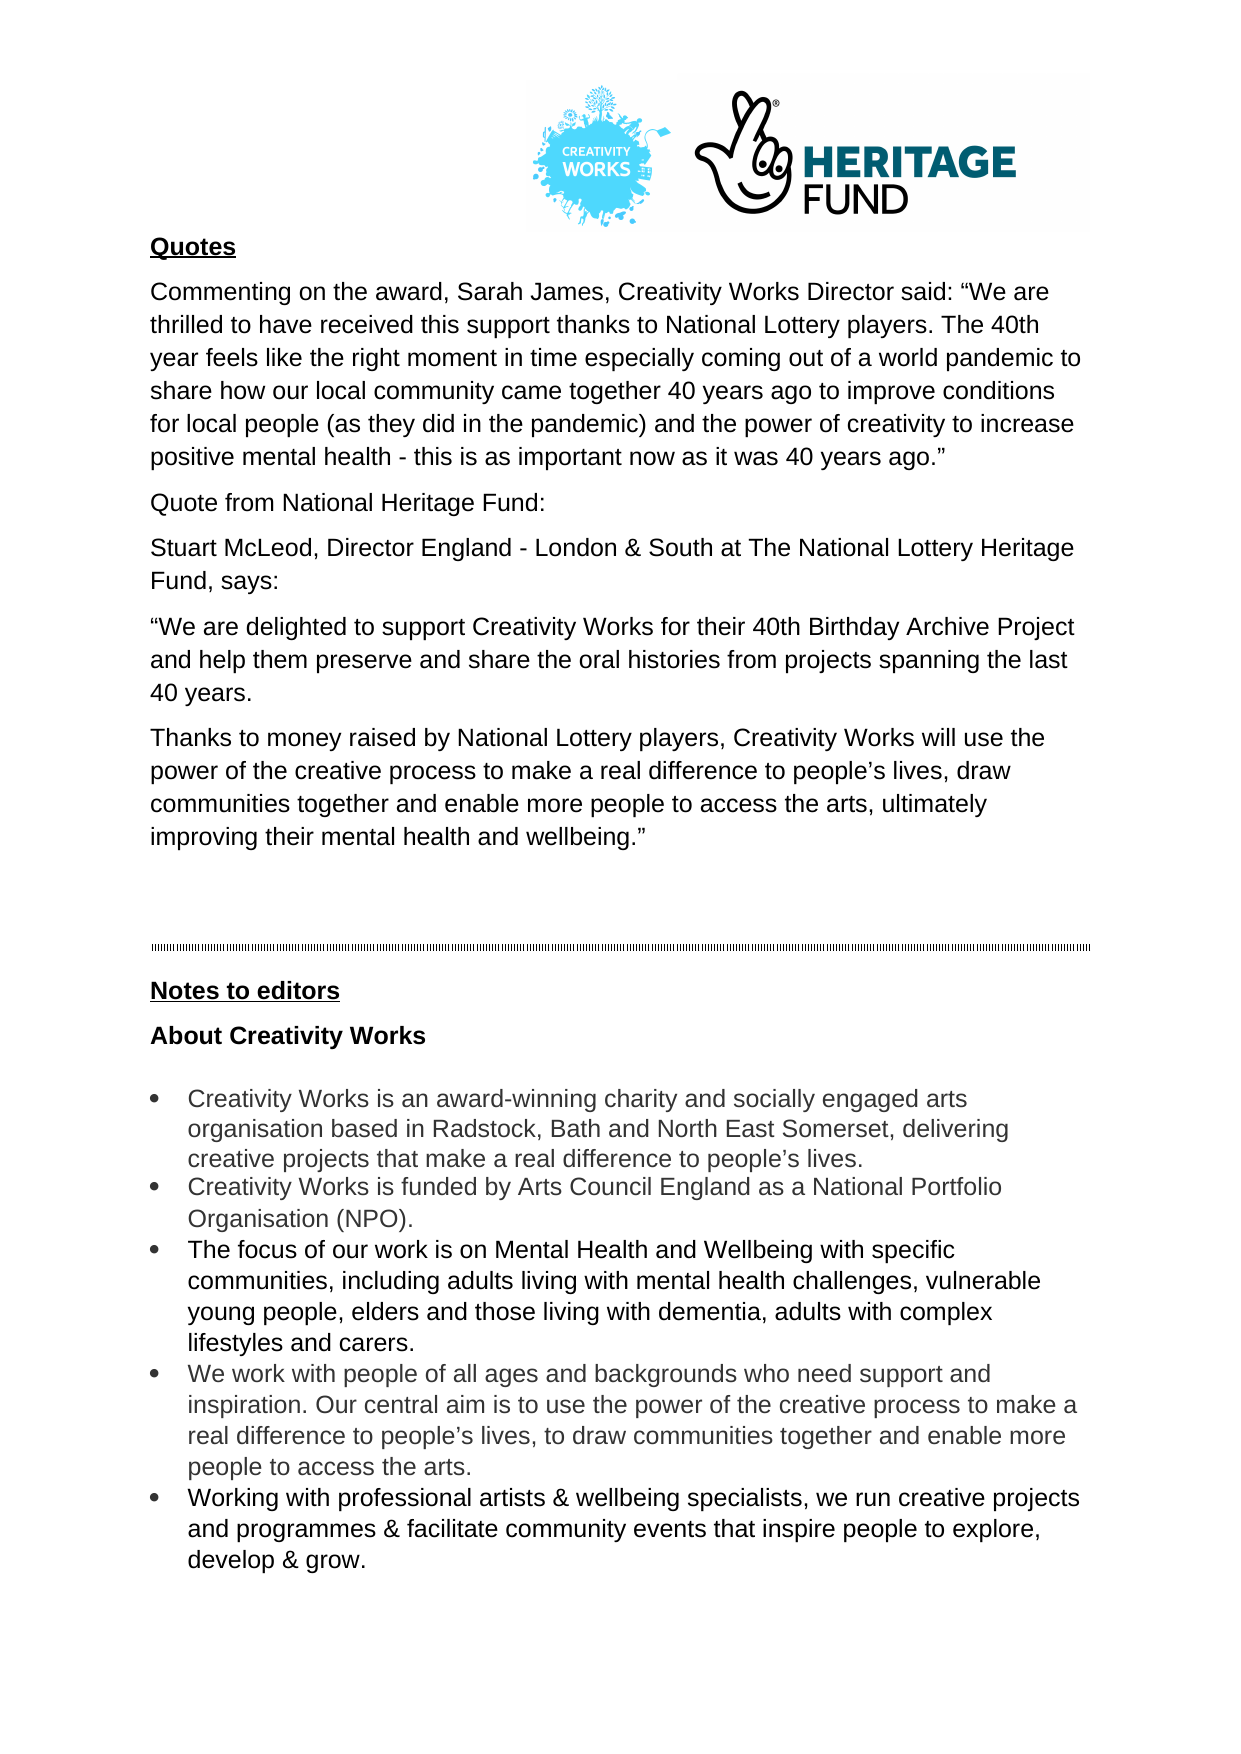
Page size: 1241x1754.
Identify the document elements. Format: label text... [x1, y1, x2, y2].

picture [526, 73, 1091, 232]
text About Creativity Works [150, 1021, 1090, 1050]
text Quote from National Heritage Fund: [150, 488, 1090, 516]
text Quotes [150, 232, 1090, 260]
text Thanks to money raised by National Lottery players, Creativity Works will use the power of the creative process to make a real difference to people’s lives, draw communities together and enable more people to access the arts, ultimately improving their mental health and wellbeing.” [150, 723, 1090, 851]
list We work with people of all ages and backgrounds who need support and inspiration. Our central aim is to use the power of the creative process to make a real difference to people’s lives, to draw communities together and enable more people to access the arts. [150, 1359, 1090, 1481]
text Notes to editors [150, 976, 1090, 1004]
list Creativity Works is funded by Arts Council England as a National Portfolio Organisation (NPO). [150, 1172, 1090, 1232]
list Creativity Works is an award-winning charity and socially engaged arts organisation based in Radstock, Bath and North East Somerset, delivering creative projects that make a real difference to people’s lives. [150, 1083, 1090, 1172]
text “We are delighted to support Creativity Works for their 40th Birthday Archive Project and help them preserve and share the oral histories from projects spanning the last 40 years. [150, 612, 1090, 707]
text Stuart McLeod, Director England - London & South at The National Lottery Heritage Fund, says: [150, 533, 1090, 595]
list Working with professional artists & wellbeing specialists, we run creative projects and programmes & facilitate community events that inspire people to explore, develop & grow. [150, 1483, 1090, 1574]
list The focus of our work is on Mental Health and Wellbeing with specific communities, including adults living with mental health challenges, vulnerable young people, elders and those living with dementia, adults with complex lifestyles and carers. [150, 1234, 1090, 1357]
text Commenting on the award, Sarah James, Creativity Works Director said: “We are thrilled to have received this support thanks to National Lottery players. The 40th year feels like the right moment in time especially coming out of a world pandemic to share how our local community came together 40 years ago to improve conditions for local people (as they did in the pandemic) and the power of creativity to increase positive mental health - this is as important now as it was 40 years ago.” [150, 277, 1090, 471]
